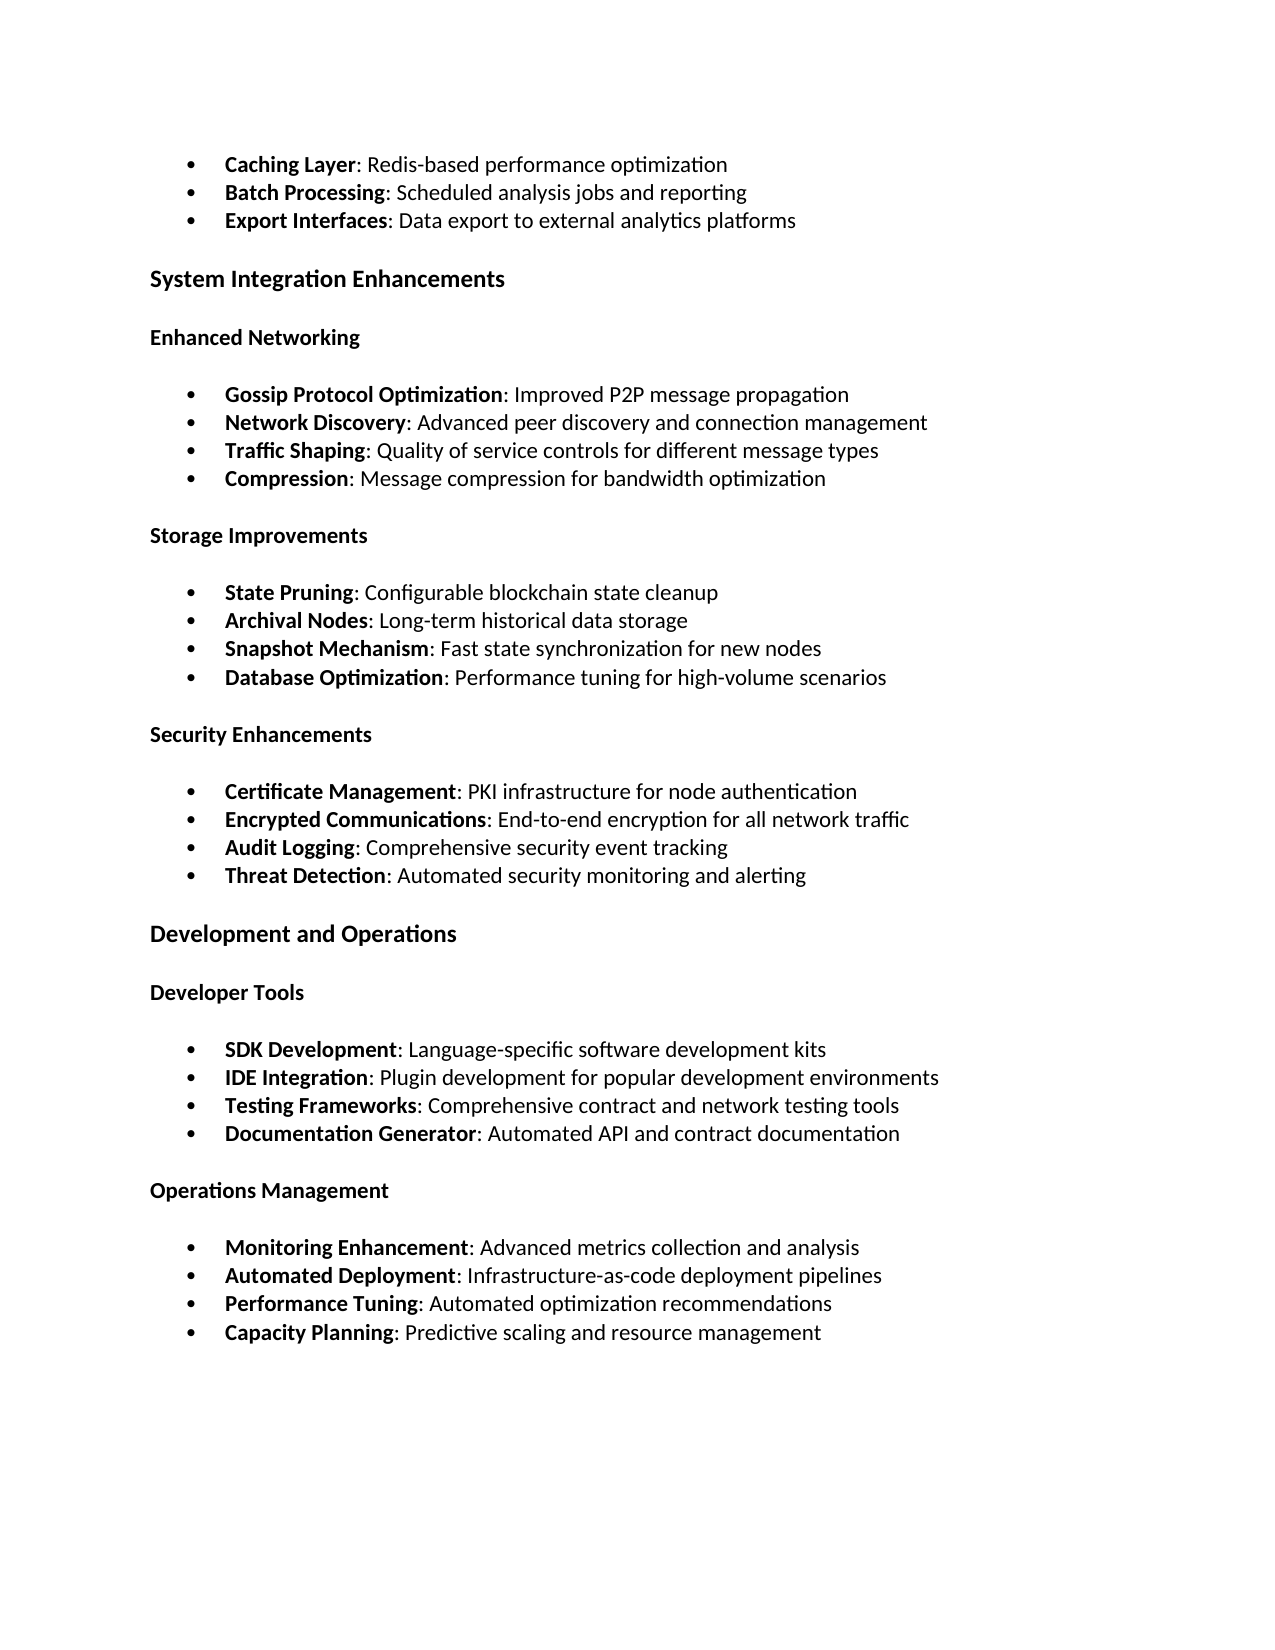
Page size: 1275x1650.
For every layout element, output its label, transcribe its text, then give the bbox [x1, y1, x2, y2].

list Snapshot Mechanism: Fast state synchronization for new nodes [187, 634, 1125, 663]
list Batch Processing: Scheduled analysis jobs and reporting [187, 178, 1125, 206]
text Enhanced Networking [150, 323, 1125, 351]
list Documentation Generator: Automated API and contract documentation [187, 1119, 1125, 1147]
list Compression: Message compression for bandwidth optimization [187, 464, 1125, 492]
list Capacity Planning: Predictive scaling and resource management [187, 1318, 1125, 1346]
list Export Interfaces: Data export to external analytics platforms [187, 206, 1125, 234]
list Audit Logging: Comprehensive security event tracking [187, 833, 1125, 861]
list Traffic Shaping: Quality of service controls for different message types [187, 436, 1125, 464]
list Monitoring Enhancement: Advanced metrics collection and analysis [187, 1233, 1125, 1262]
text Storage Improvements [150, 521, 1125, 549]
list State Pruning: Configurable blockchain state cleanup [187, 578, 1125, 607]
list Gossip Protocol Optimization: Improved P2P message propagation [187, 380, 1125, 408]
list SDK Development: Language-specific software development kits [187, 1035, 1125, 1063]
text Security Enhancements [150, 720, 1125, 748]
text System Integration Enhancements [150, 263, 1125, 294]
text Operations Management [150, 1176, 1125, 1204]
text Developer Tools [150, 978, 1125, 1006]
list Caching Layer: Redis-based performance optimization [187, 150, 1125, 178]
list Threat Detection: Automated security monitoring and alerting [187, 861, 1125, 889]
list Automated Deployment: Infrastructure-as-code deployment pipelines [187, 1262, 1125, 1289]
list Database Optimization: Performance tuning for high-volume scenarios [187, 663, 1125, 691]
list Network Discovery: Advanced peer discovery and connection management [187, 408, 1125, 436]
list Archival Nodes: Long-term historical data storage [187, 607, 1125, 634]
list Certificate Management: PKI infrastructure for node authentication [187, 777, 1125, 805]
list Testing Frameworks: Comprehensive contract and network testing tools [187, 1091, 1125, 1119]
list IDE Integration: Plugin development for popular development environments [187, 1063, 1125, 1091]
list Encrypted Communications: End-to-end encryption for all network traffic [187, 805, 1125, 833]
list Performance Tuning: Automated optimization recommendations [187, 1289, 1125, 1318]
text Development and Operations [150, 918, 1125, 949]
